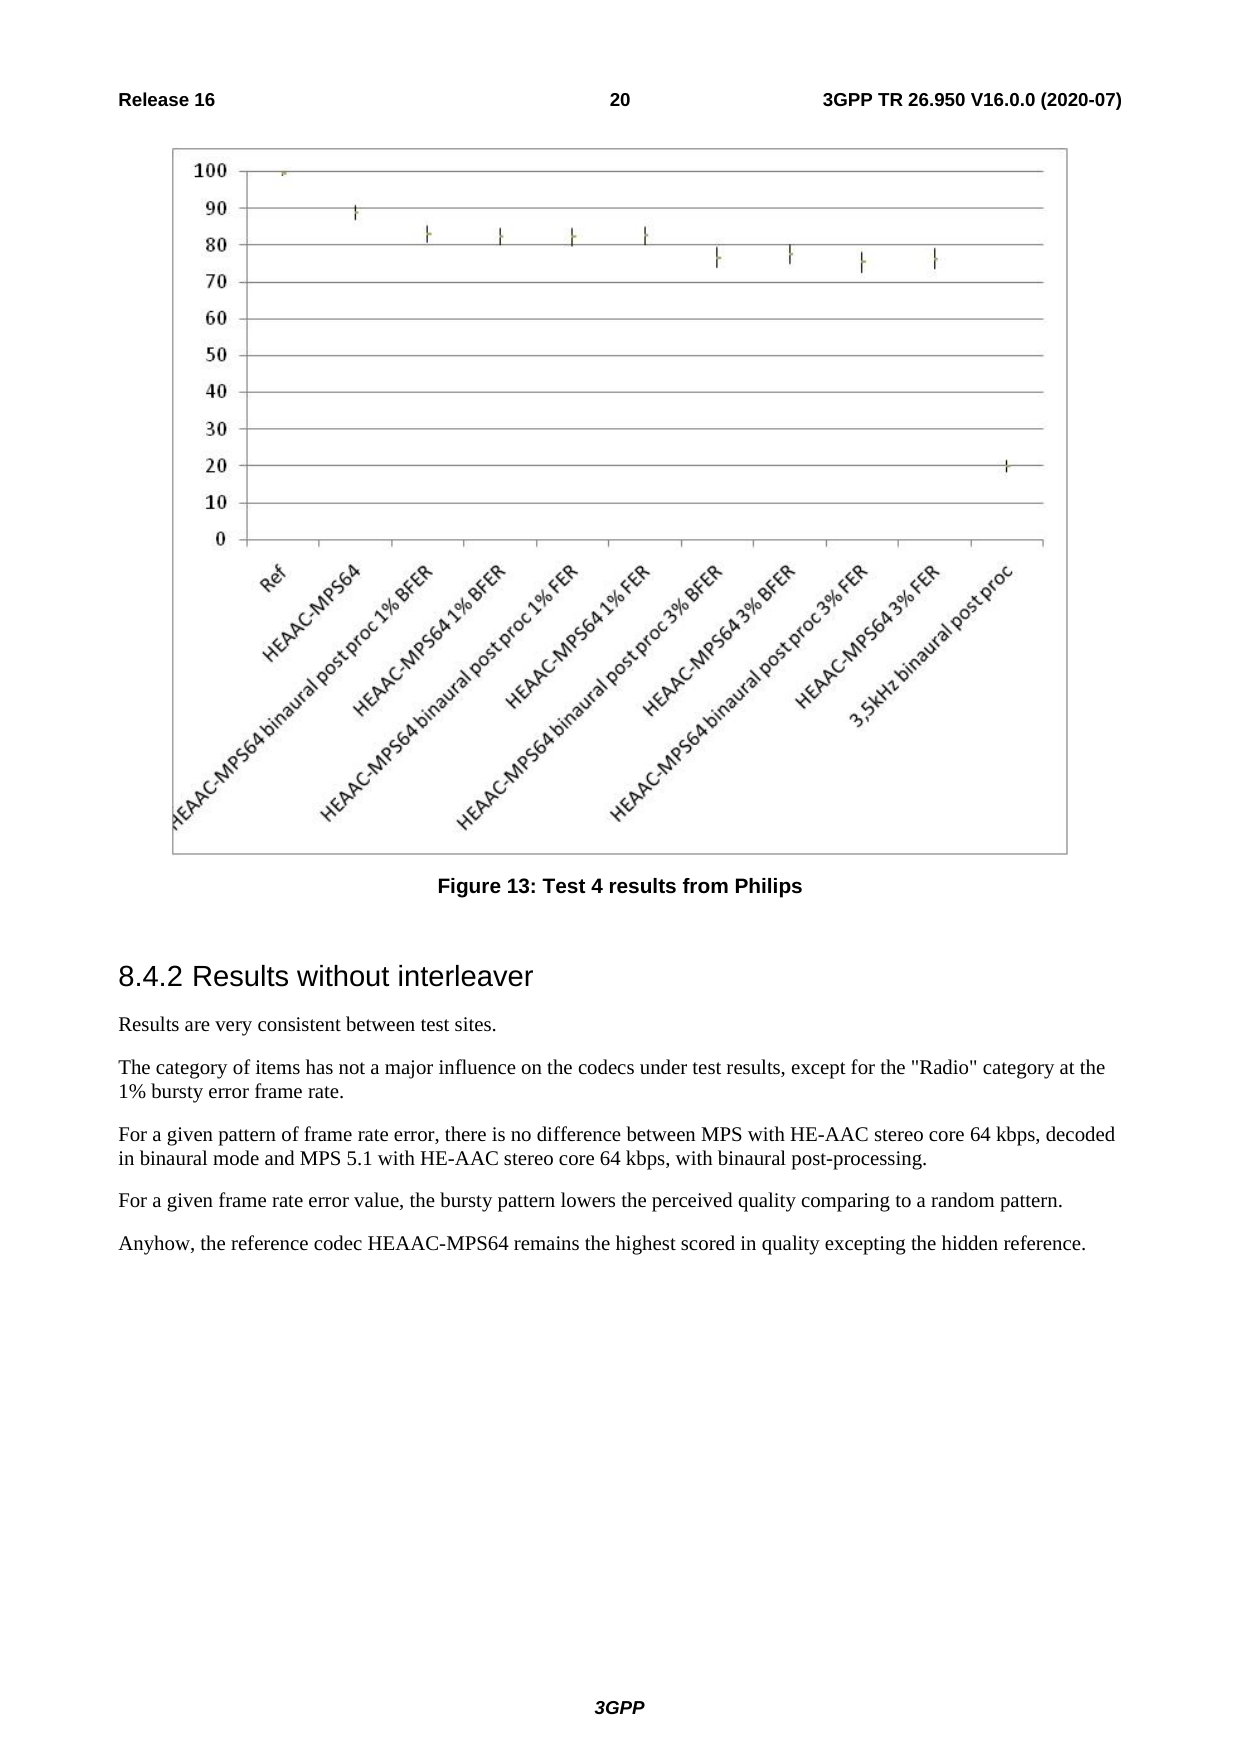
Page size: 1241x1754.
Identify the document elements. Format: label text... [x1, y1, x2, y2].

text Results are very consistent between test sites. [118, 1012, 1122, 1036]
text For a given pattern of frame rate error, there is no difference between MPS with HE-AAC stereo core 64 kbps, decoded in binaural mode and MPS 5.1 with HE-AAC stereo core 64 kbps, with binaural post-processing. [118, 1121, 1122, 1169]
text Anyhow, the reference codec HEAAC-MPS64 remains the highest scored in quality excepting the hidden reference. [118, 1231, 1122, 1255]
picture [171, 147, 1069, 856]
text For a given frame rate error value, the bursty pattern lowers the perceived quality comparing to a random pattern. [118, 1188, 1122, 1212]
text The category of items has not a major influence on the codecs under test results, except for the "Radio" category at the 1% bursty error frame rate. [118, 1054, 1122, 1103]
text Figure 13: Test 4 results from Philips [118, 874, 1122, 898]
subtitle 8.4.2 Results without interleaver [118, 959, 1122, 993]
